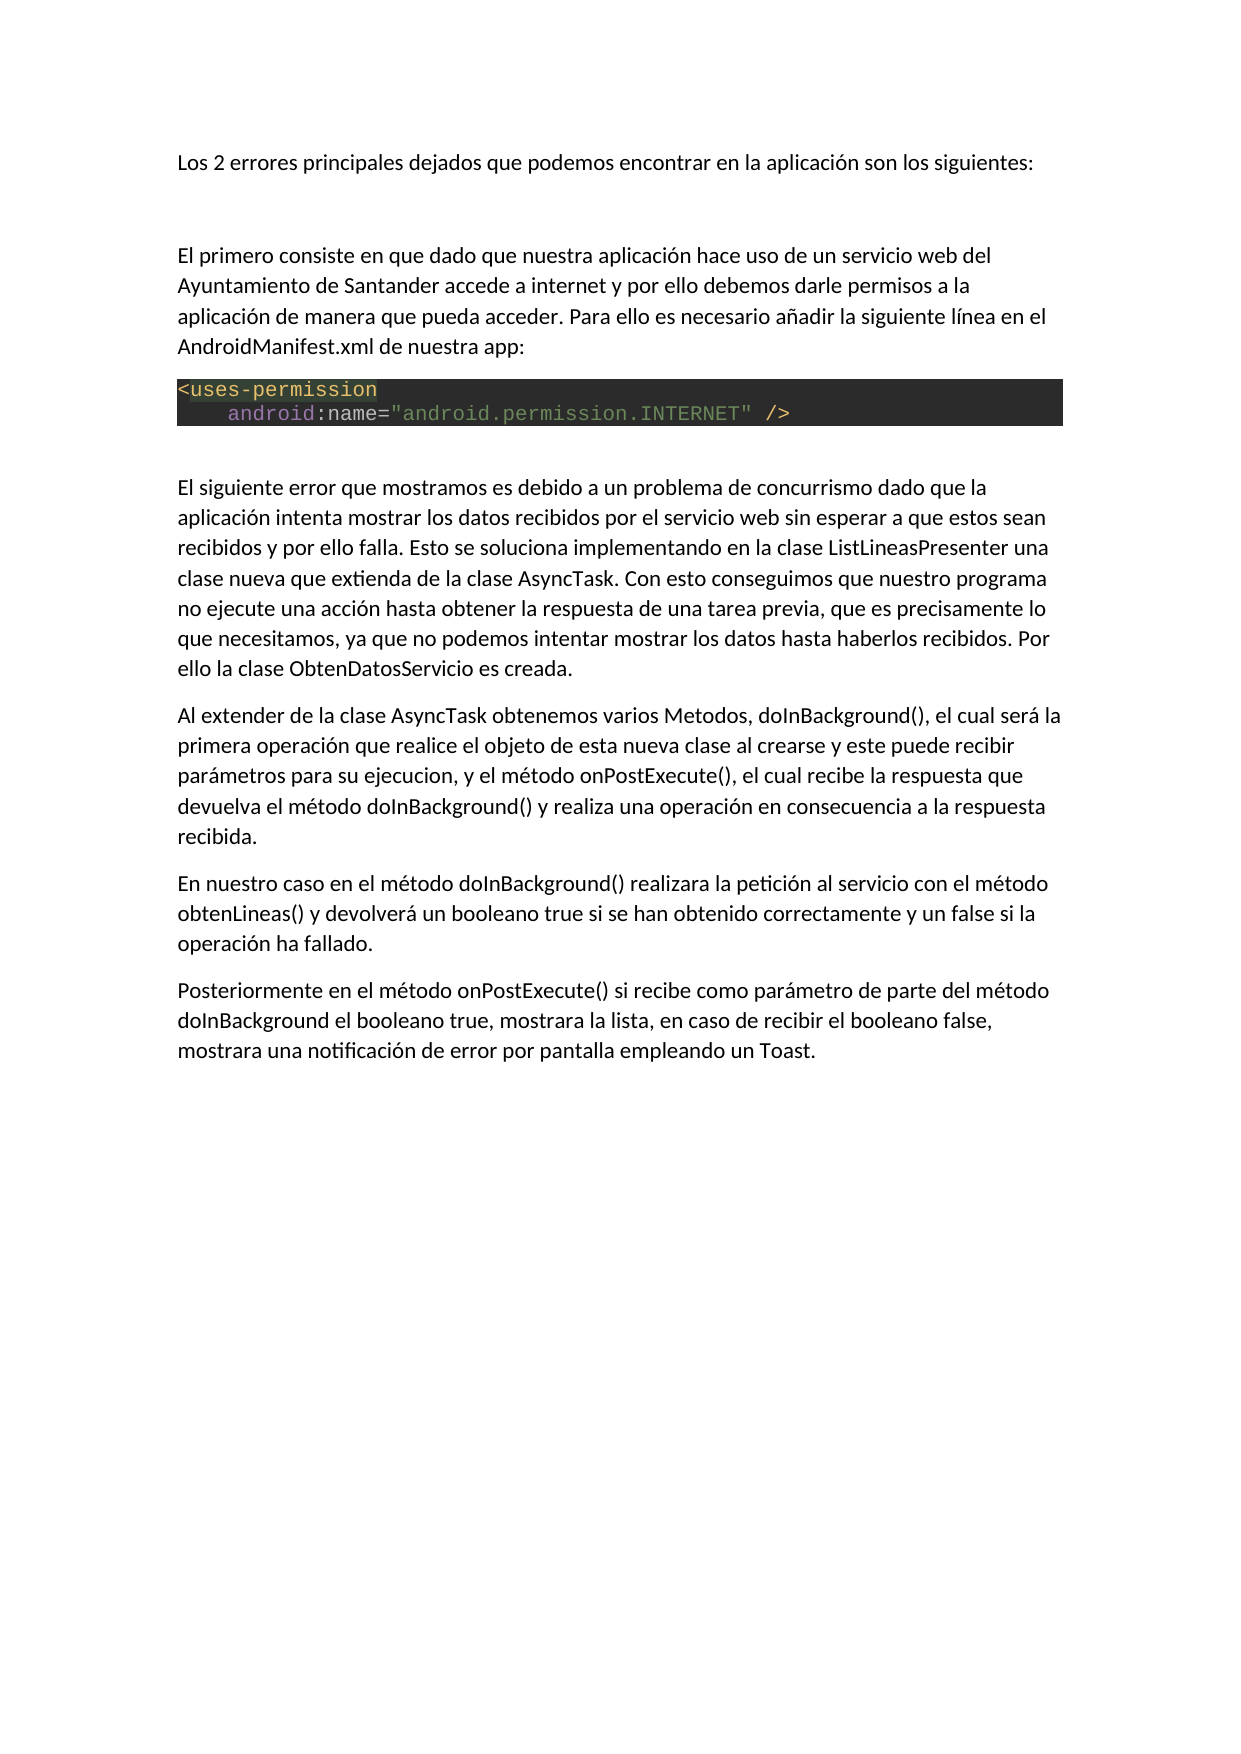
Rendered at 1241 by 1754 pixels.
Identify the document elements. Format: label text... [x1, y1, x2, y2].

text El primero consiste en que dado que nuestra aplicación hace uso de un servicio web del Ayuntamiento de Santander accede a internet y por ello debemos darle permisos a la aplicación de manera que pueda acceder. Para ello es necesario añadir la siguiente línea en el AndroidManifest.xml de nuestra app: [177, 241, 1063, 360]
text Los 2 errores principales dejados que podemos encontrar en la aplicación son los siguientes: [177, 148, 1063, 176]
text En nuestro caso en el método doInBackground() realizara la petición al servicio con el método obtenLineas() y devolverá un booleano true si se han obtenido correctamente y un false si la operación ha fallado. [177, 869, 1063, 957]
text <uses-permission android:name="android.permission.INTERNET" /> [177, 379, 1063, 426]
text Posteriormente en el método onPostExecute() si recibe como parámetro de parte del método doInBackground el booleano true, mostrara la lista, en caso de recibir el booleano false, mostrara una notificación de error por pantalla empleando un Toast. [177, 976, 1063, 1064]
text El siguiente error que mostramos es debido a un problema de concurrismo dado que la aplicación intenta mostrar los datos recibidos por el servicio web sin esperar a que estos sean recibidos y por ello falla. Esto se soluciona implementando en la clase ListLineasPresenter una clase nueva que extienda de la clase AsyncTask. Con esto conseguimos que nuestro programa no ejecute una acción hasta obtener la respuesta de una tarea previa, que es precisamente lo que necesitamos, ya que no podemos intentar mostrar los datos hasta haberlos recibidos. Por ello la clase ObtenDatosServicio es creada. [177, 473, 1063, 682]
text Al extender de la clase AsyncTask obtenemos varios Metodos, doInBackground(), el cual será la primera operación que realice el objeto de esta nueva clase al crearse y este puede recibir parámetros para su ejecucion, y el método onPostExecute(), el cual recibe la respuesta que devuelva el método doInBackground() y realiza una operación en consecuencia a la respuesta recibida. [177, 701, 1063, 850]
